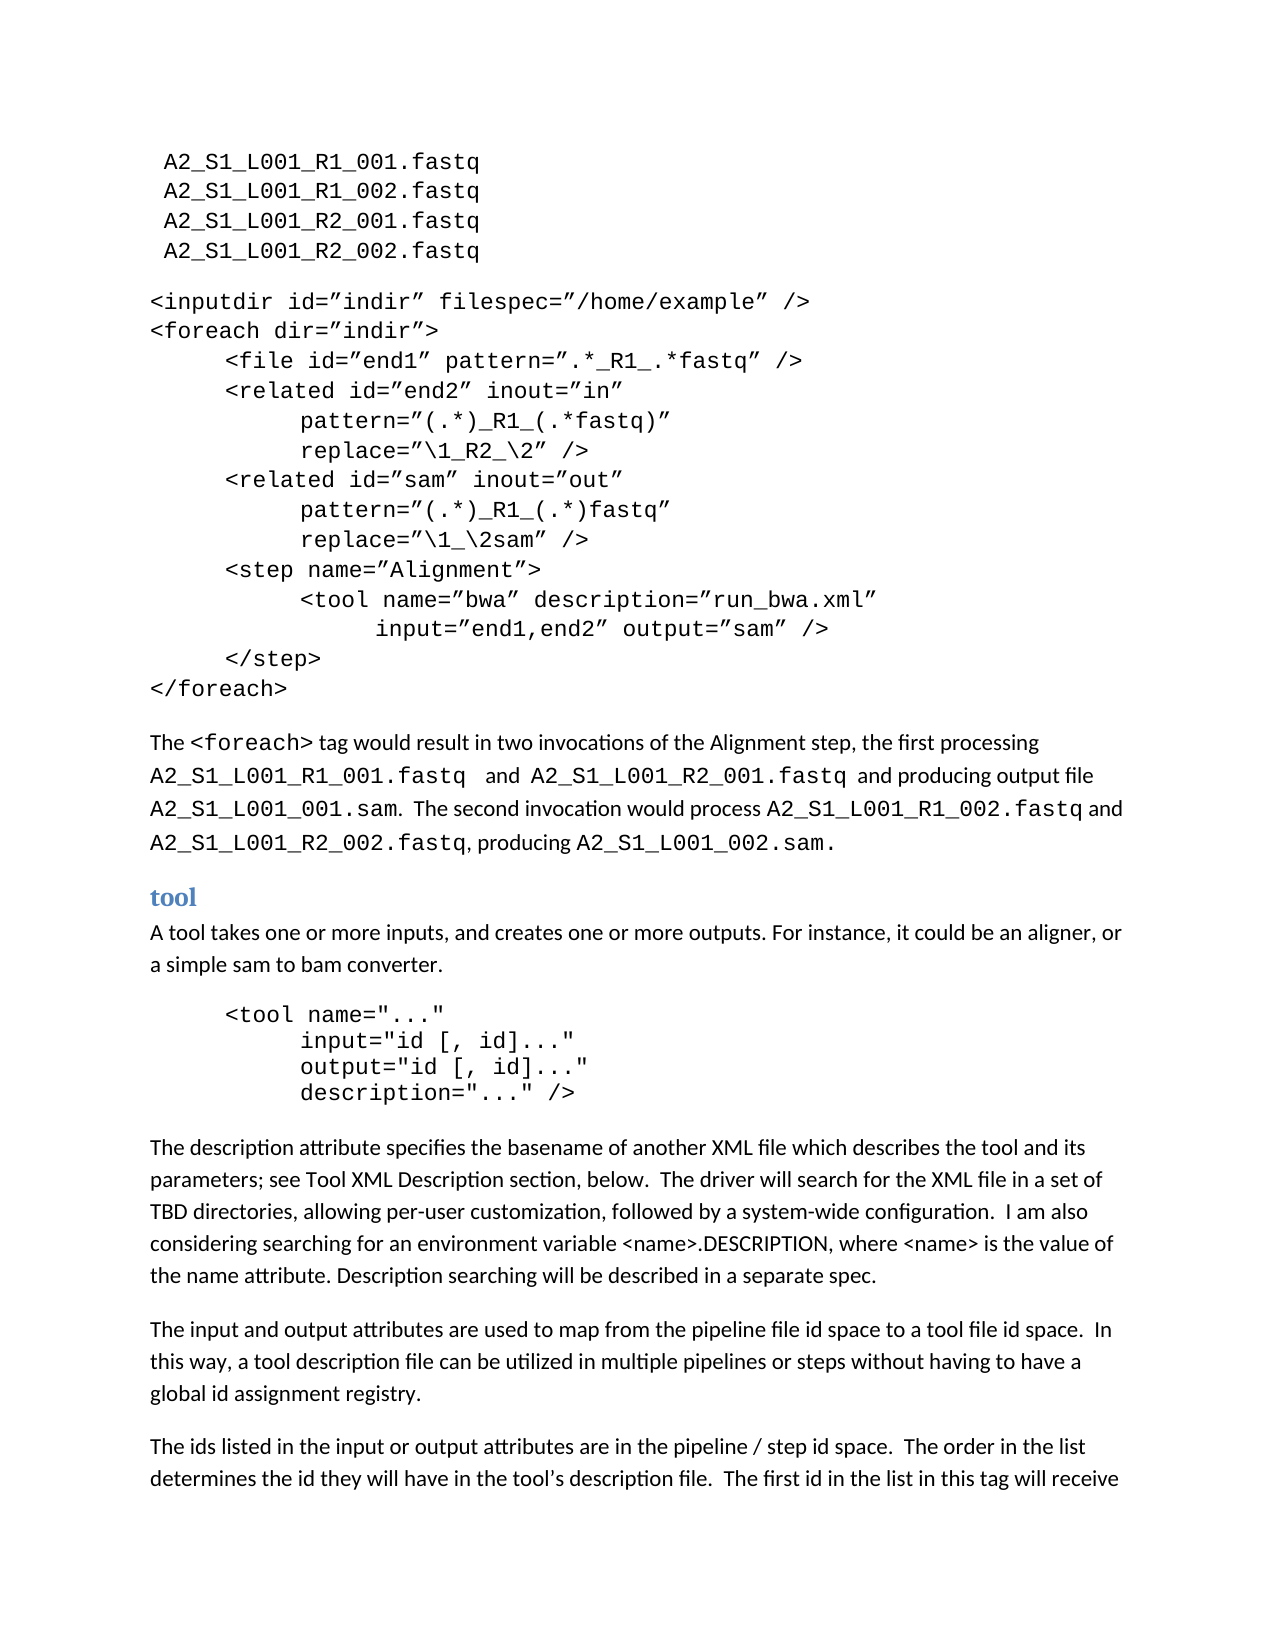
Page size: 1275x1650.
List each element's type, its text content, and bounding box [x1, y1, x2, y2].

text <tool name="..." [150, 1003, 1125, 1029]
text output="id [, id]..." [150, 1055, 1125, 1081]
subtitle tool [150, 882, 1125, 913]
text description="..." /> [150, 1081, 1125, 1107]
text input="id [, id]..." [150, 1029, 1125, 1055]
text The <foreach> tag would result in two invocations of the Alignment step, the first processing A2_S1_L001_R1_001.fastq and A2_S1_L001_R2_001.fastq and producing output file A2_S1_L001_001.sam. The second invocation would process A2_S1_L001_R1_002.fastq and A2_S1_L001_R2_002.fastq, producing A2_S1_L001_002.sam. [150, 728, 1125, 857]
text A2_S1_L001_R1_001.fastq A2_S1_L001_R1_002.fastq A2_S1_L001_R2_001.fastq A2_S1_L001_R2_002.fastq [150, 150, 1125, 265]
text A tool takes one or more inputs, and creates one or more outputs. For instance, it could be an aligner, or a simple sam to bam converter. [150, 918, 1125, 978]
